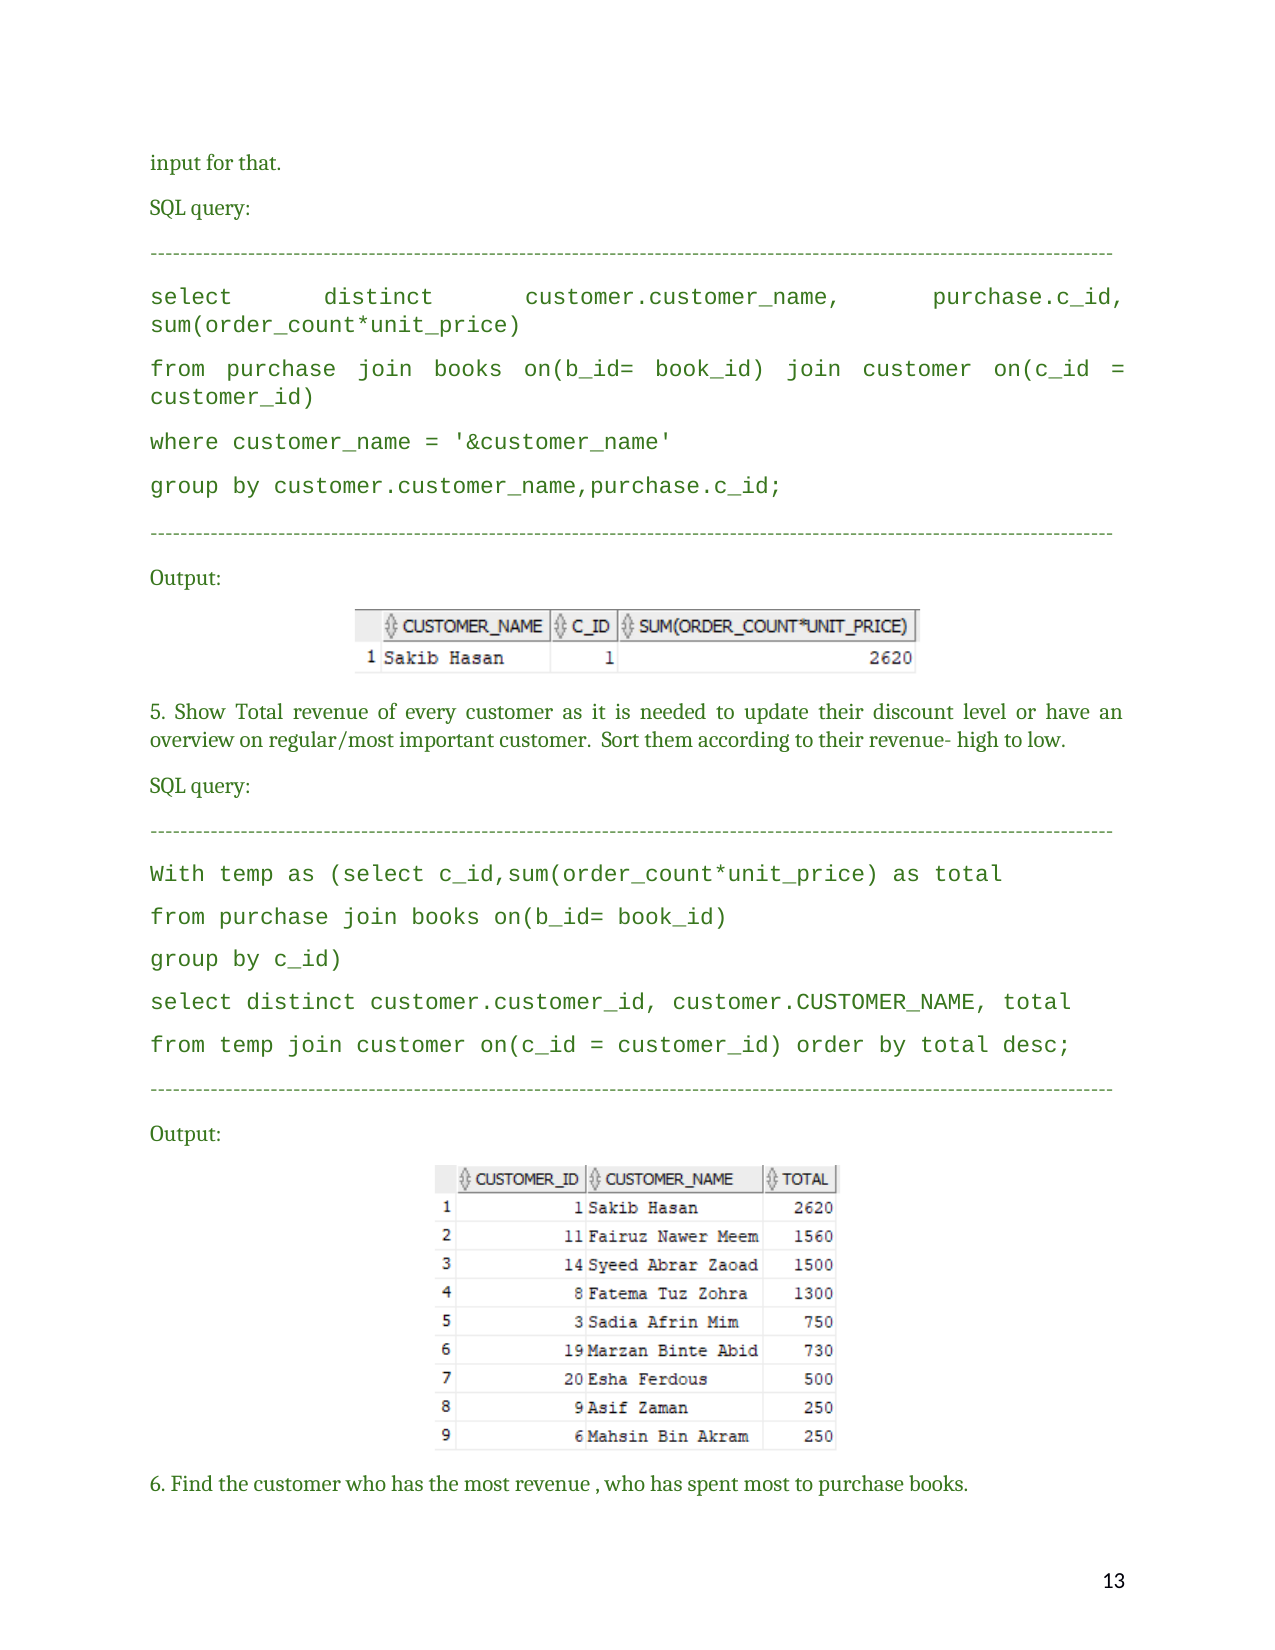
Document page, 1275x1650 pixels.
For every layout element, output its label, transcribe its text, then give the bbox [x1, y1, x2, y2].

text 5. Show Total revenue of every customer as it is needed to update their discount level or have an overview on regular/most important customer. Sort them according to their revenue- high to low. [150, 699, 1125, 754]
text Output: [150, 1121, 1125, 1147]
text group by c_id) [150, 948, 1125, 974]
text -------------------------------------------------------------------------------------------------------------------------------- [150, 817, 1125, 844]
text 6. Find the customer who has the most revenue , who has spent most to purchase books. [150, 1471, 1125, 1497]
text -------------------------------------------------------------------------------------------------------------------------------- [150, 1076, 1125, 1102]
text select distinct customer.customer_name, purchase.c_id, sum(order_count*unit_price) [150, 285, 1125, 339]
picture [434, 1165, 841, 1452]
picture [354, 609, 921, 680]
text group by customer.customer_name,purchase.c_id; [150, 475, 1125, 501]
text from purchase join books on(b_id= book_id) join customer on(c_id = customer_id) [150, 358, 1125, 412]
text select distinct customer.customer_id, customer.CUSTOMER_NAME, total [150, 990, 1125, 1016]
text from purchase join books on(b_id= book_id) [150, 905, 1125, 931]
text SQL query: [150, 772, 1125, 799]
text -------------------------------------------------------------------------------------------------------------------------------- [150, 519, 1125, 546]
text -------------------------------------------------------------------------------------------------------------------------------- [150, 240, 1125, 267]
text Output: [150, 564, 1125, 591]
text With temp as (select c_id,sum(order_count*unit_price) as total [150, 863, 1125, 888]
text SQL query: [150, 195, 1125, 221]
text where customer_name = '&customer_name' [150, 430, 1125, 456]
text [150, 150, 1125, 176]
text from temp join customer on(c_id = customer_id) order by total desc; [150, 1033, 1125, 1059]
